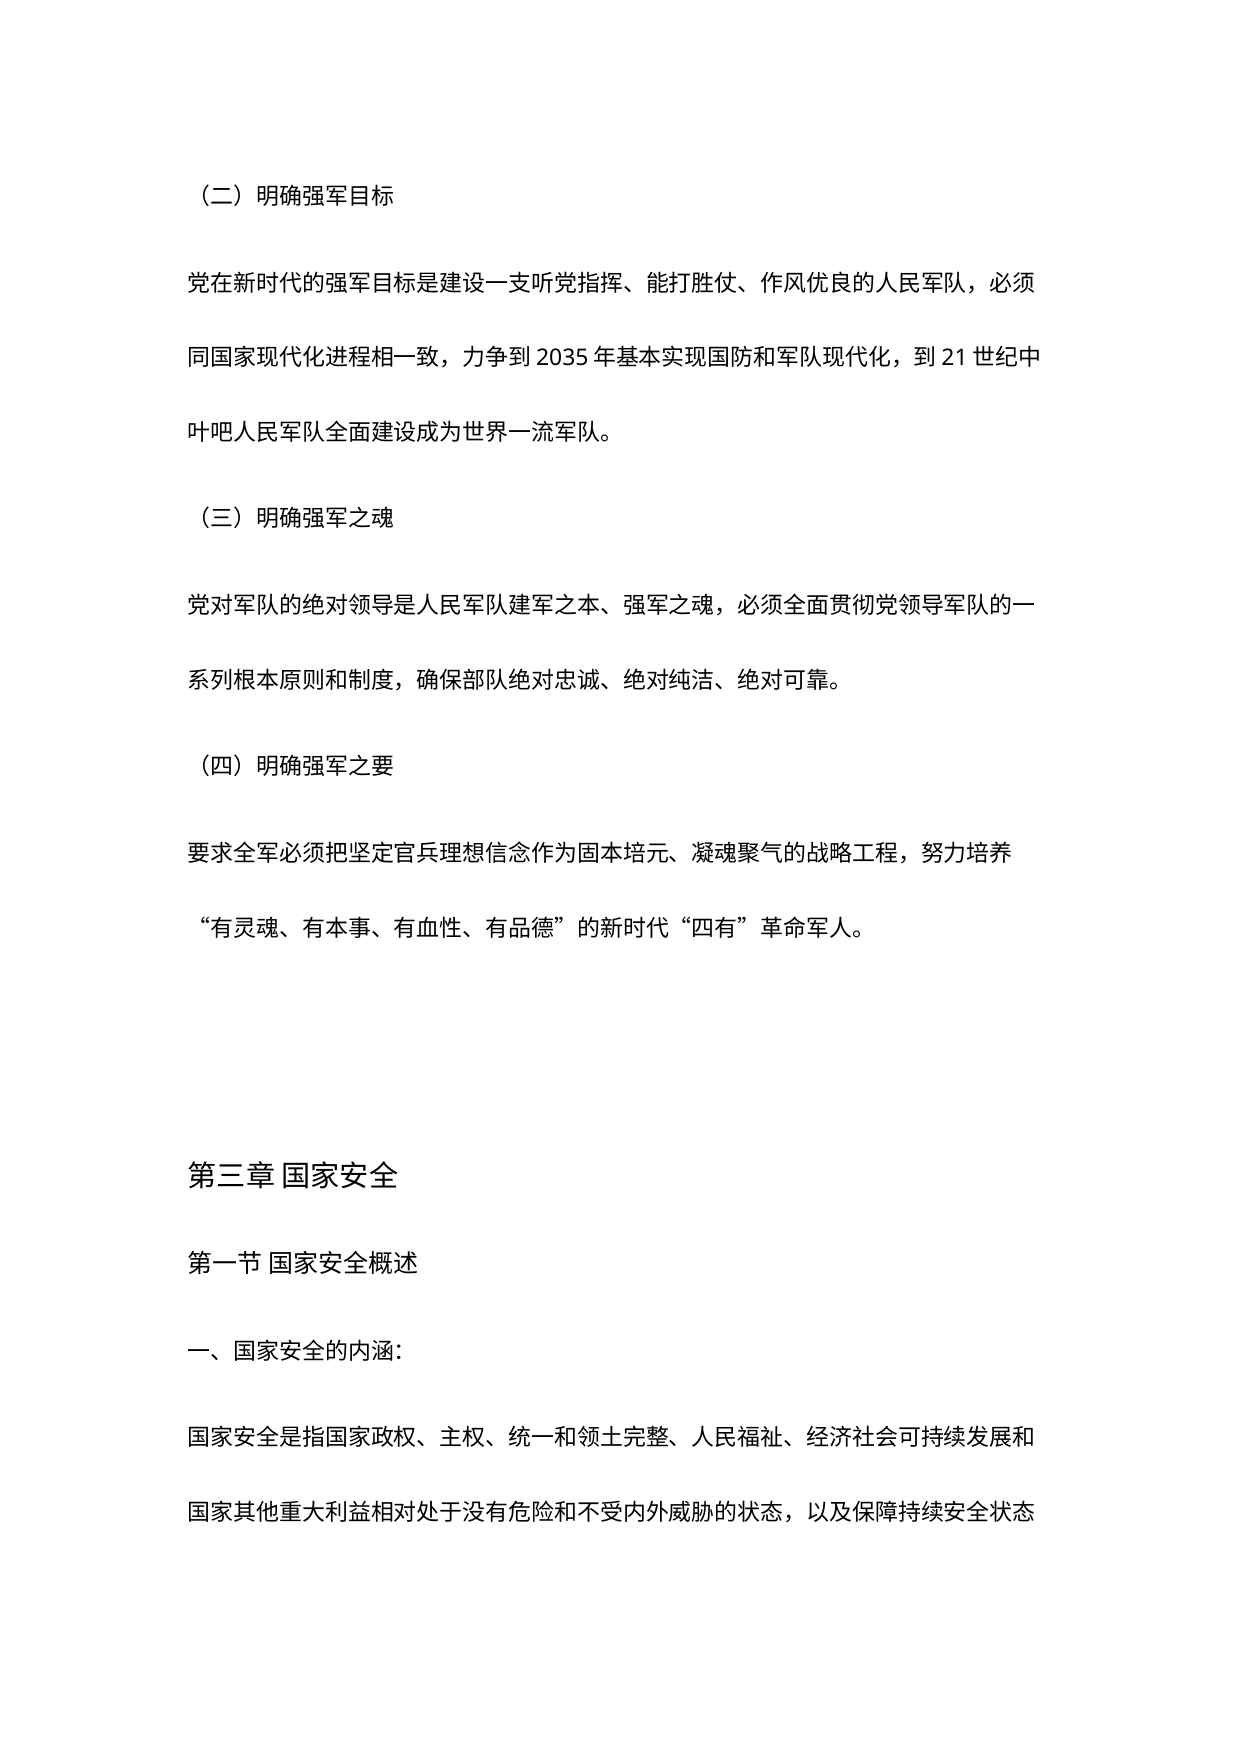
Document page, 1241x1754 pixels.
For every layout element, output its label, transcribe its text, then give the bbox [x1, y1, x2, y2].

text 第一节 国家安全概述 [187, 1229, 1053, 1294]
text 党对军队的绝对领导是人民军队建军之本、强军之魂，必须全面贯彻党领导军队的一系列根本原则和制度，确保部队绝对忠诚、绝对纯洁、绝对可靠。 [187, 571, 1053, 711]
text 第三章 国家安全 [187, 1142, 1053, 1207]
text （三）明确强军之魂 [187, 484, 1053, 549]
text （四）明确强军之要 [187, 732, 1053, 797]
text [187, 1403, 1053, 1543]
text 一、国家安全的内涵： [187, 1317, 1053, 1382]
text 要求全军必须把坚定官兵理想信念作为固本培元、凝魂聚气的战略工程，努力培养“有灵魂、有本事、有血性、有品德”的新时代“四有”革命军人。 [187, 819, 1053, 958]
text 党在新时代的强军目标是建设一支听党指挥、能打胜仗、作风优良的人民军队，必须同国家现代化进程相一致，力争到2035年基本实现国防和军队现代化，到21世纪中叶吧人民军队全面建设成为世界一流军队。 [187, 248, 1053, 463]
text （二）明确强军目标 [187, 162, 1053, 227]
